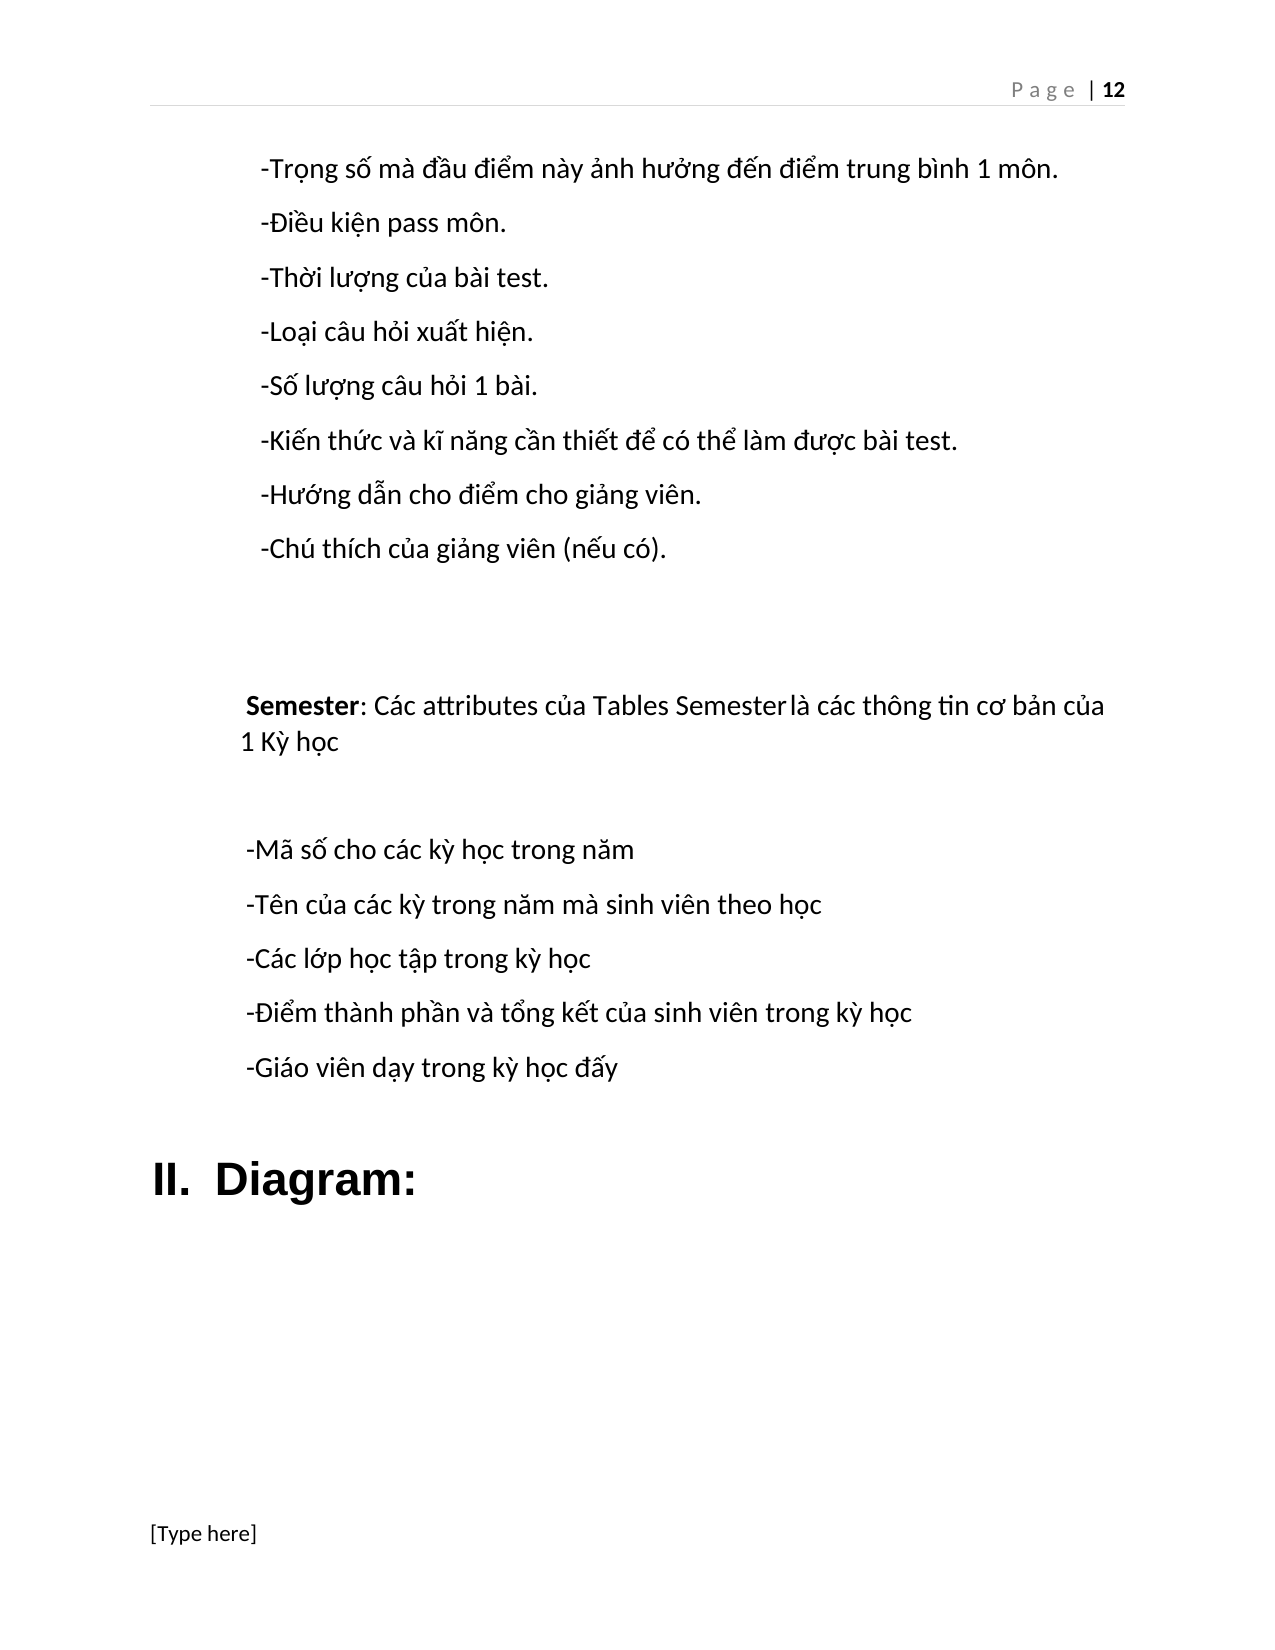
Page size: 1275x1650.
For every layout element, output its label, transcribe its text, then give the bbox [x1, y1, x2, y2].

text -Điều kiện pass môn. [260, 204, 1123, 240]
text -Tên của các kỳ trong năm mà sinh viên theo học [239, 886, 1123, 921]
text Semester: Các attributes của Tables Semester là các thông tin cơ bản của 1 Kỳ học [239, 687, 1123, 758]
text -Chú thích của giảng viên (nếu có). [260, 531, 1123, 566]
text -Giáo viên dạy trong kỳ học đấy [239, 1049, 1123, 1084]
text II. Diagram: [152, 1151, 1125, 1205]
text -Loại câu hỏi xuất hiện. [260, 313, 1123, 349]
text -Trọng số mà đầu điểm này ảnh hưởng đến điểm trung bình 1 môn. [260, 150, 1123, 186]
text -Số lượng câu hỏi 1 bài. [260, 367, 1123, 403]
text -Điểm thành phần và tổng kết của sinh viên trong kỳ học [239, 994, 1123, 1030]
text -Thời lượng của bài test. [260, 259, 1123, 294]
text -Kiến thức và kĩ năng cần thiết để có thể làm được bài test. [260, 422, 1123, 457]
text -Hướng dẫn cho điểm cho giảng viên. [260, 476, 1123, 512]
text -Các lớp học tập trong kỳ học [239, 940, 1123, 976]
text -Mã số cho các kỳ học trong năm [239, 831, 1123, 867]
